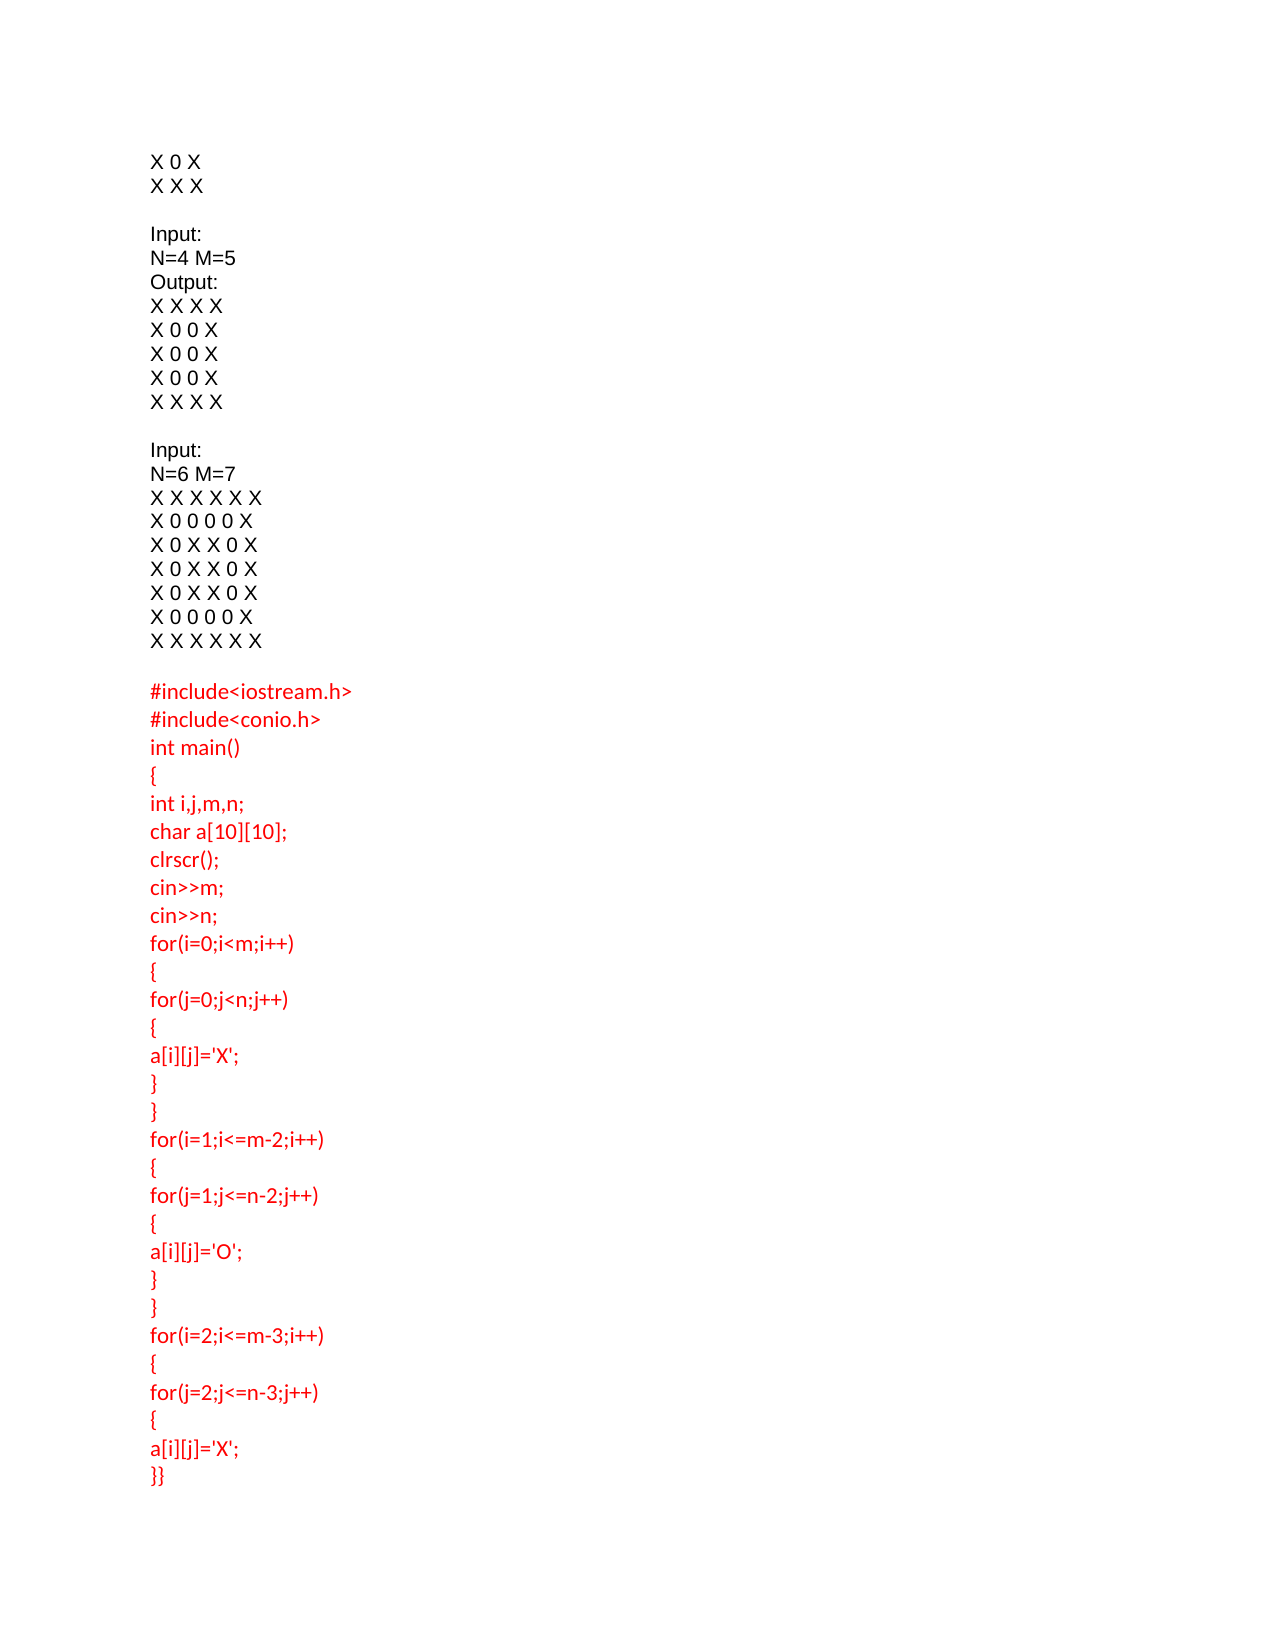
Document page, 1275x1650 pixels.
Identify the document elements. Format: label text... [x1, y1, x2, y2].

text } [150, 1069, 1125, 1097]
text int i,j,m,n; [150, 789, 1125, 817]
text Input: N=4 M=5 Output: X X X X X 0 0 X X 0 0 X X 0 0 X X X X X [150, 222, 1125, 413]
text } [150, 1266, 1125, 1293]
text for(j=1;j<=n-2;j++) [150, 1181, 1125, 1209]
text { [150, 1349, 1125, 1378]
text a[i][j]='O'; [150, 1237, 1125, 1266]
text #include<iostream.h> [150, 677, 1125, 705]
text for(i=2;i<=m-3;i++) [150, 1322, 1125, 1349]
text { [150, 1013, 1125, 1041]
text a[i][j]='X'; [150, 1041, 1125, 1069]
text for(j=0;j<n;j++) [150, 985, 1125, 1013]
text { [150, 1209, 1125, 1237]
text { [150, 957, 1125, 985]
text cin>>n; [150, 901, 1125, 929]
text { [150, 1406, 1125, 1434]
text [150, 150, 1125, 198]
text clrscr(); [150, 845, 1125, 873]
text char a[10][10]; [150, 817, 1125, 845]
text cin>>m; [150, 873, 1125, 901]
text for(i=1;i<=m-2;i++) [150, 1125, 1125, 1153]
text int main() [150, 733, 1125, 761]
text #include<conio.h> [150, 705, 1125, 733]
text } [150, 1293, 1125, 1322]
text for(j=2;j<=n-3;j++) [150, 1378, 1125, 1406]
text }} [150, 1462, 1125, 1490]
text Input: N=6 M=7 X X X X X X X 0 0 0 0 X X 0 X X 0 X X 0 X X 0 X X 0 X X 0 X X 0 0 0 0 X X X X X X X [150, 437, 1125, 653]
text { [150, 1153, 1125, 1181]
text a[i][j]='X'; [150, 1434, 1125, 1462]
text } [150, 1097, 1125, 1125]
text { [150, 761, 1125, 789]
text for(i=0;i<m;i++) [150, 929, 1125, 957]
